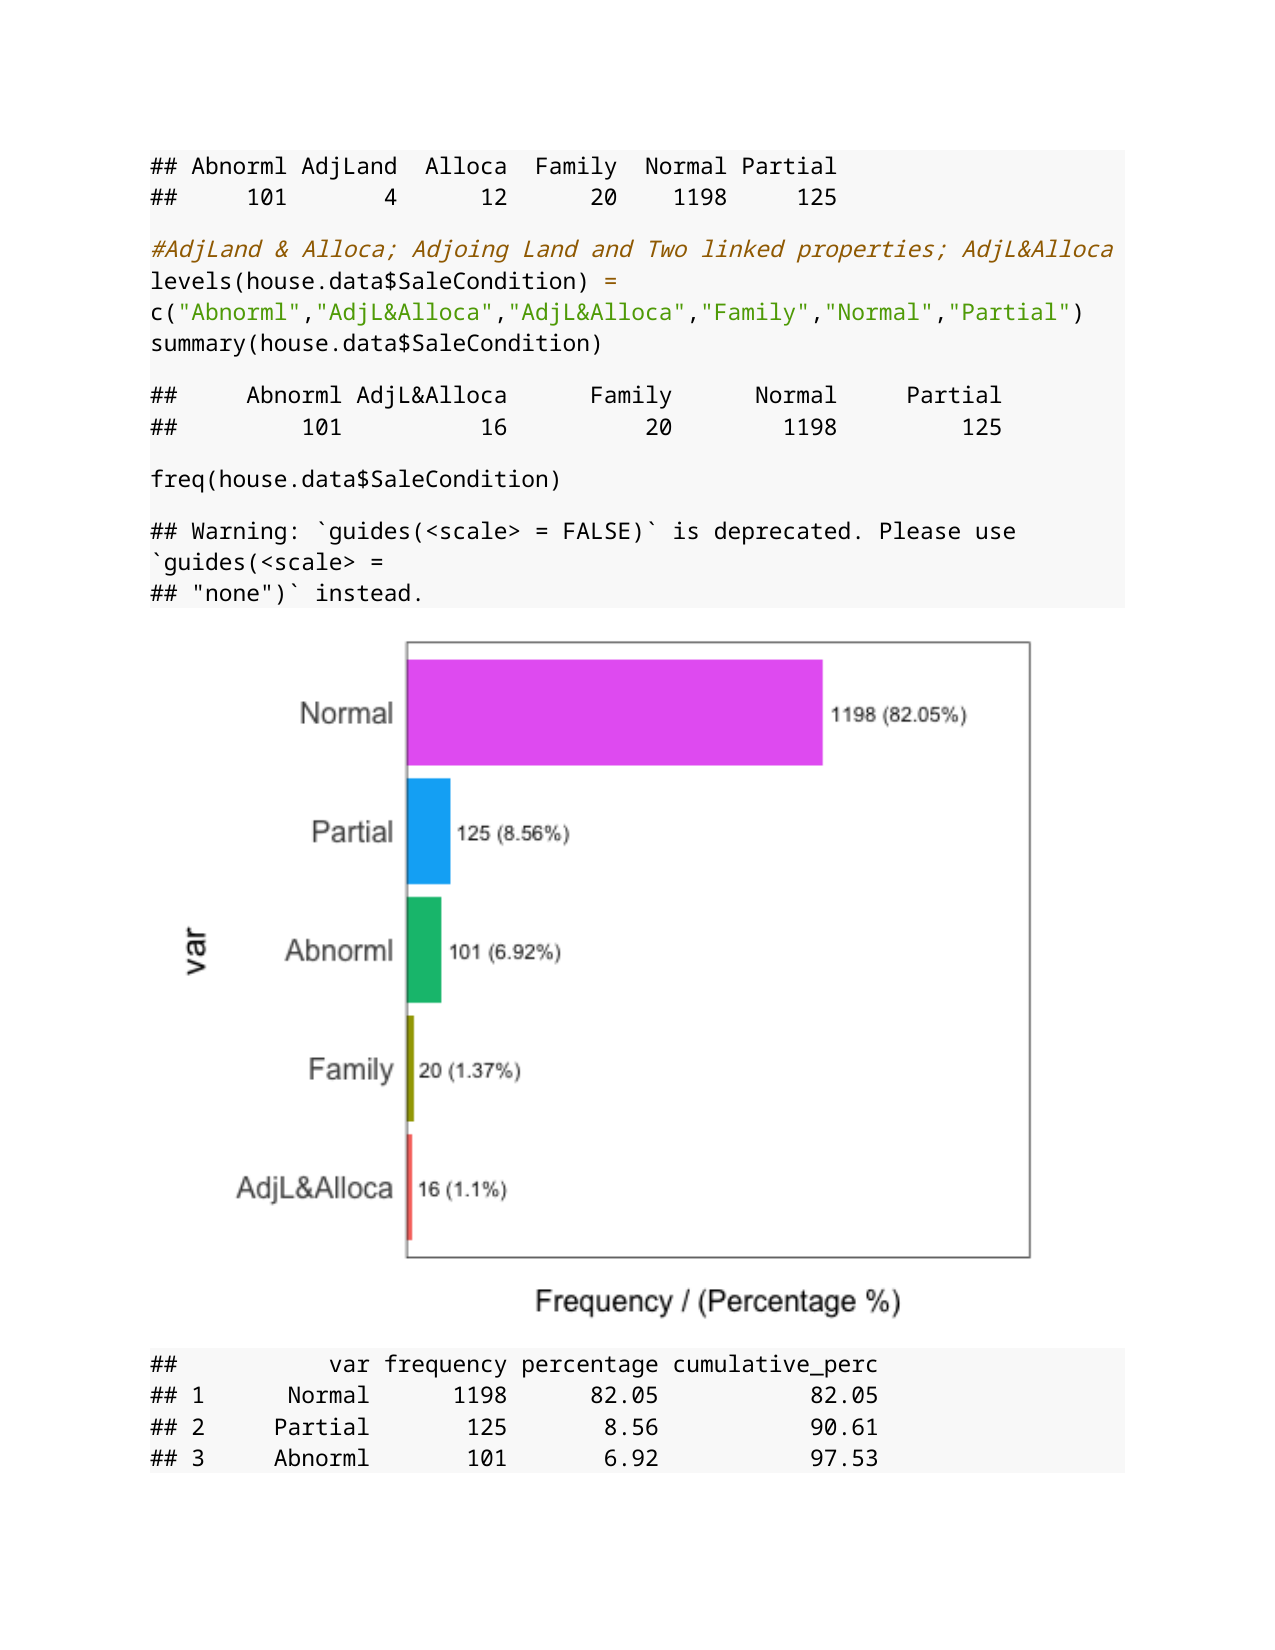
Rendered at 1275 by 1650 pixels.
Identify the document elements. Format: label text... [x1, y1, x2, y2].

text ## Abnorml AdjL&Alloca Family Normal Partial ## 101 16 20 1198 125 [150, 379, 1125, 442]
text #AdjLand & Alloca; Adjoing Land and Two linked properties; AdjL&Alloca levels(house.data$SaleCondition) = c("Abnorml","AdjL&Alloca","AdjL&Alloca","Family","Normal","Partial") summary(house.data$SaleCondition) [150, 233, 1125, 358]
text ## Abnorml AdjLand Alloca Family Normal Partial ## 101 4 12 20 1198 125 [150, 150, 1125, 212]
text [150, 1348, 1125, 1473]
text ## Warning: `guides(<scale> = FALSE)` is deprecated. Please use `guides(<scale> = ## "none")` instead. [150, 514, 1125, 608]
picture [168, 629, 1044, 1330]
text freq(house.data$SaleCondition) [150, 462, 1125, 494]
